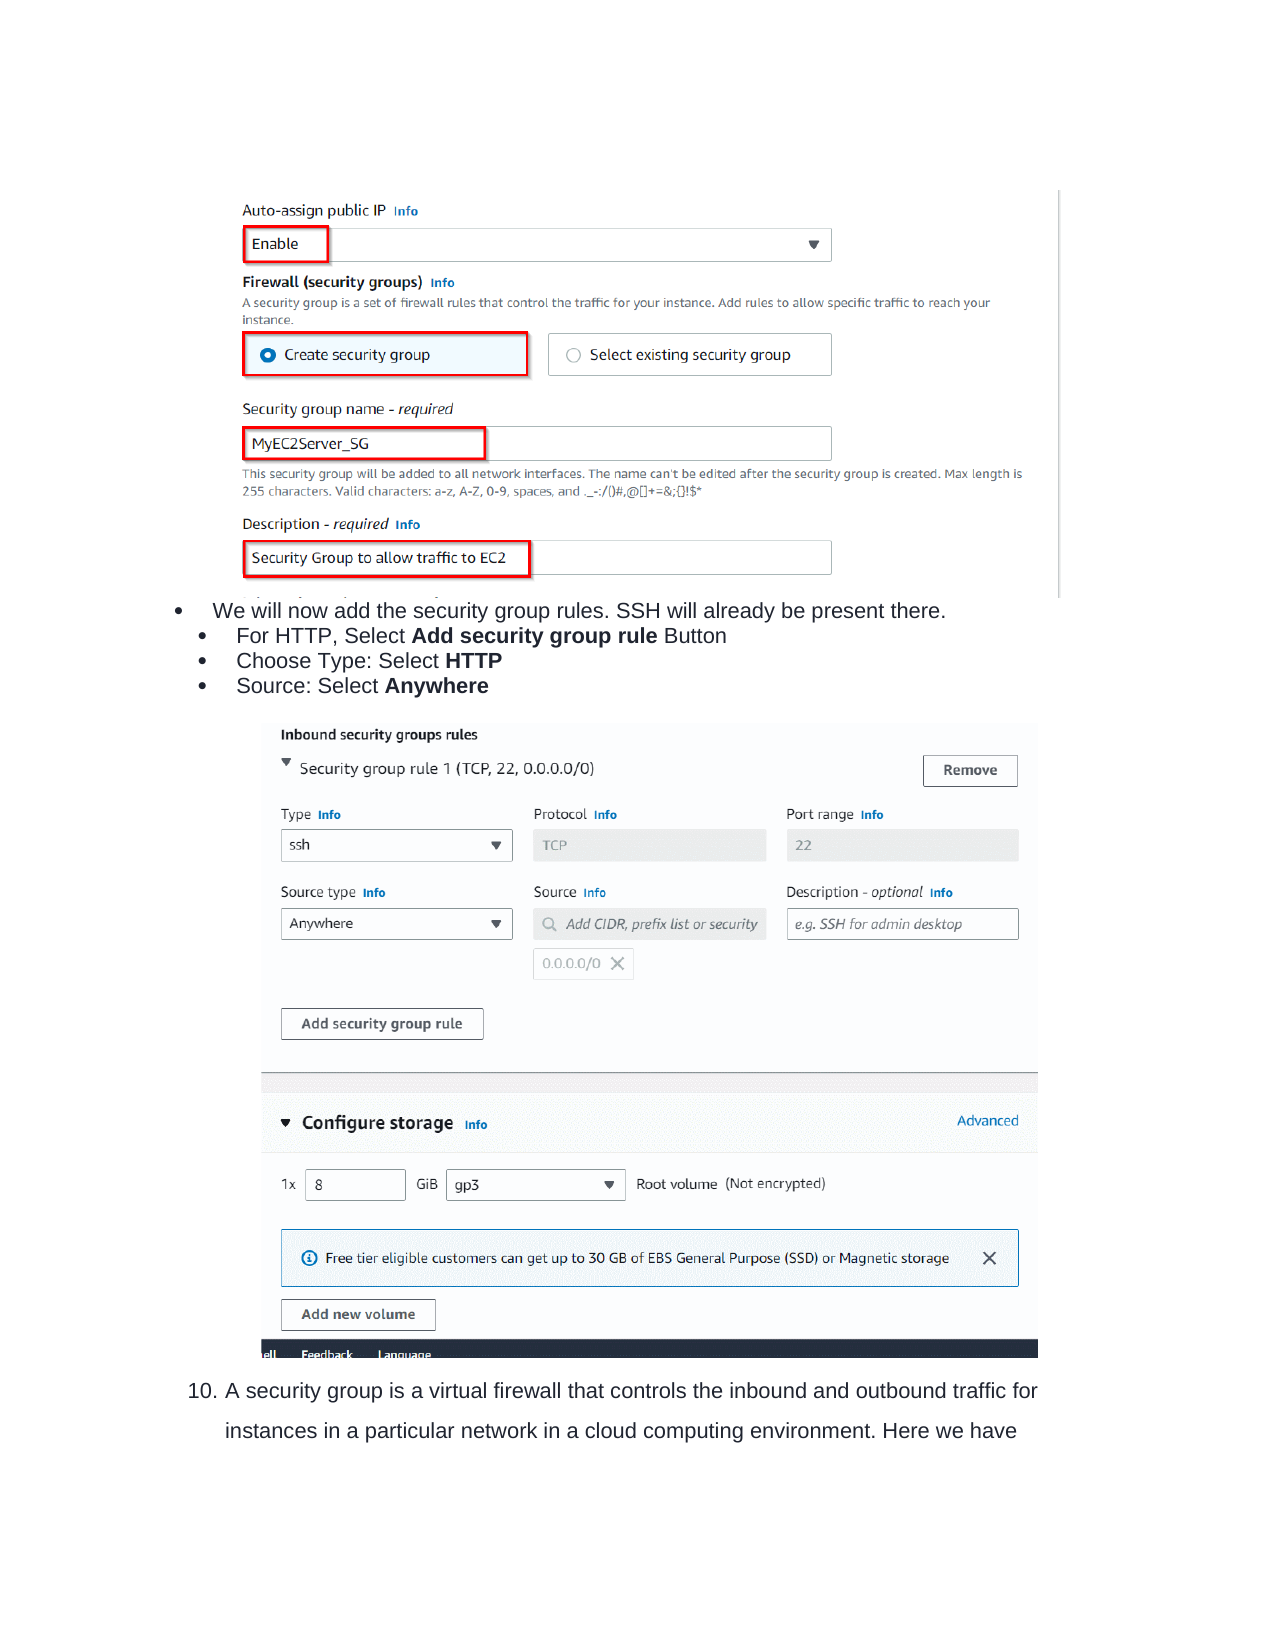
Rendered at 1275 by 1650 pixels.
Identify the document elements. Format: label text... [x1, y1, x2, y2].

list Choose Type: Select HTTP [198, 648, 1078, 673]
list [187, 1362, 1078, 1444]
picture [220, 190, 1061, 598]
list Source: Select Anywhere [198, 673, 1078, 724]
list We will now add the security group rules. SSH will already be present there. [175, 598, 1102, 623]
picture [261, 723, 1038, 1358]
list For HTTP, Select Add security group rule Button [198, 623, 1078, 648]
